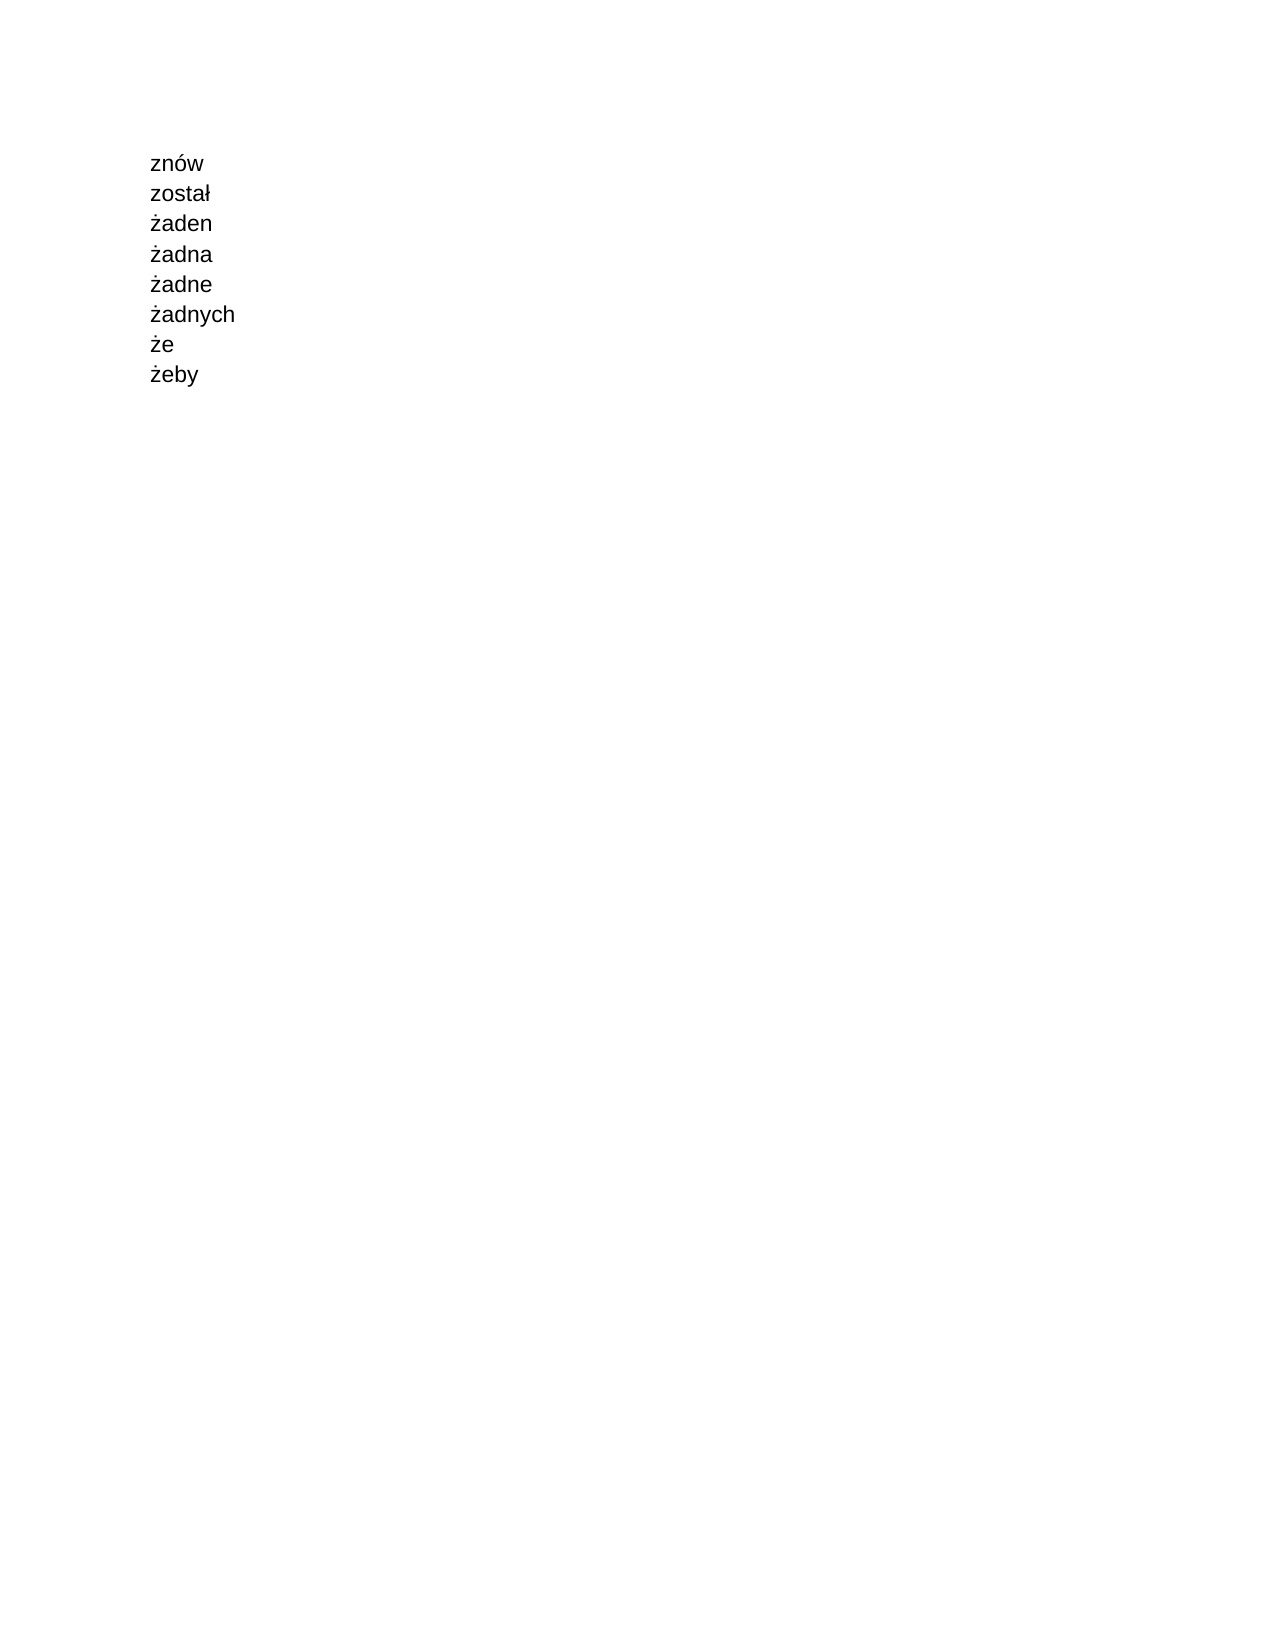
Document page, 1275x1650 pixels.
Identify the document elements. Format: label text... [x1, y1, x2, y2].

text że [150, 331, 1125, 358]
text żadna [150, 241, 1125, 267]
text żeby [150, 361, 1125, 388]
text został [150, 180, 1125, 207]
text żadnych [150, 301, 1125, 327]
text żadne [150, 271, 1125, 297]
text żaden [150, 210, 1125, 237]
text znów [150, 150, 1125, 176]
